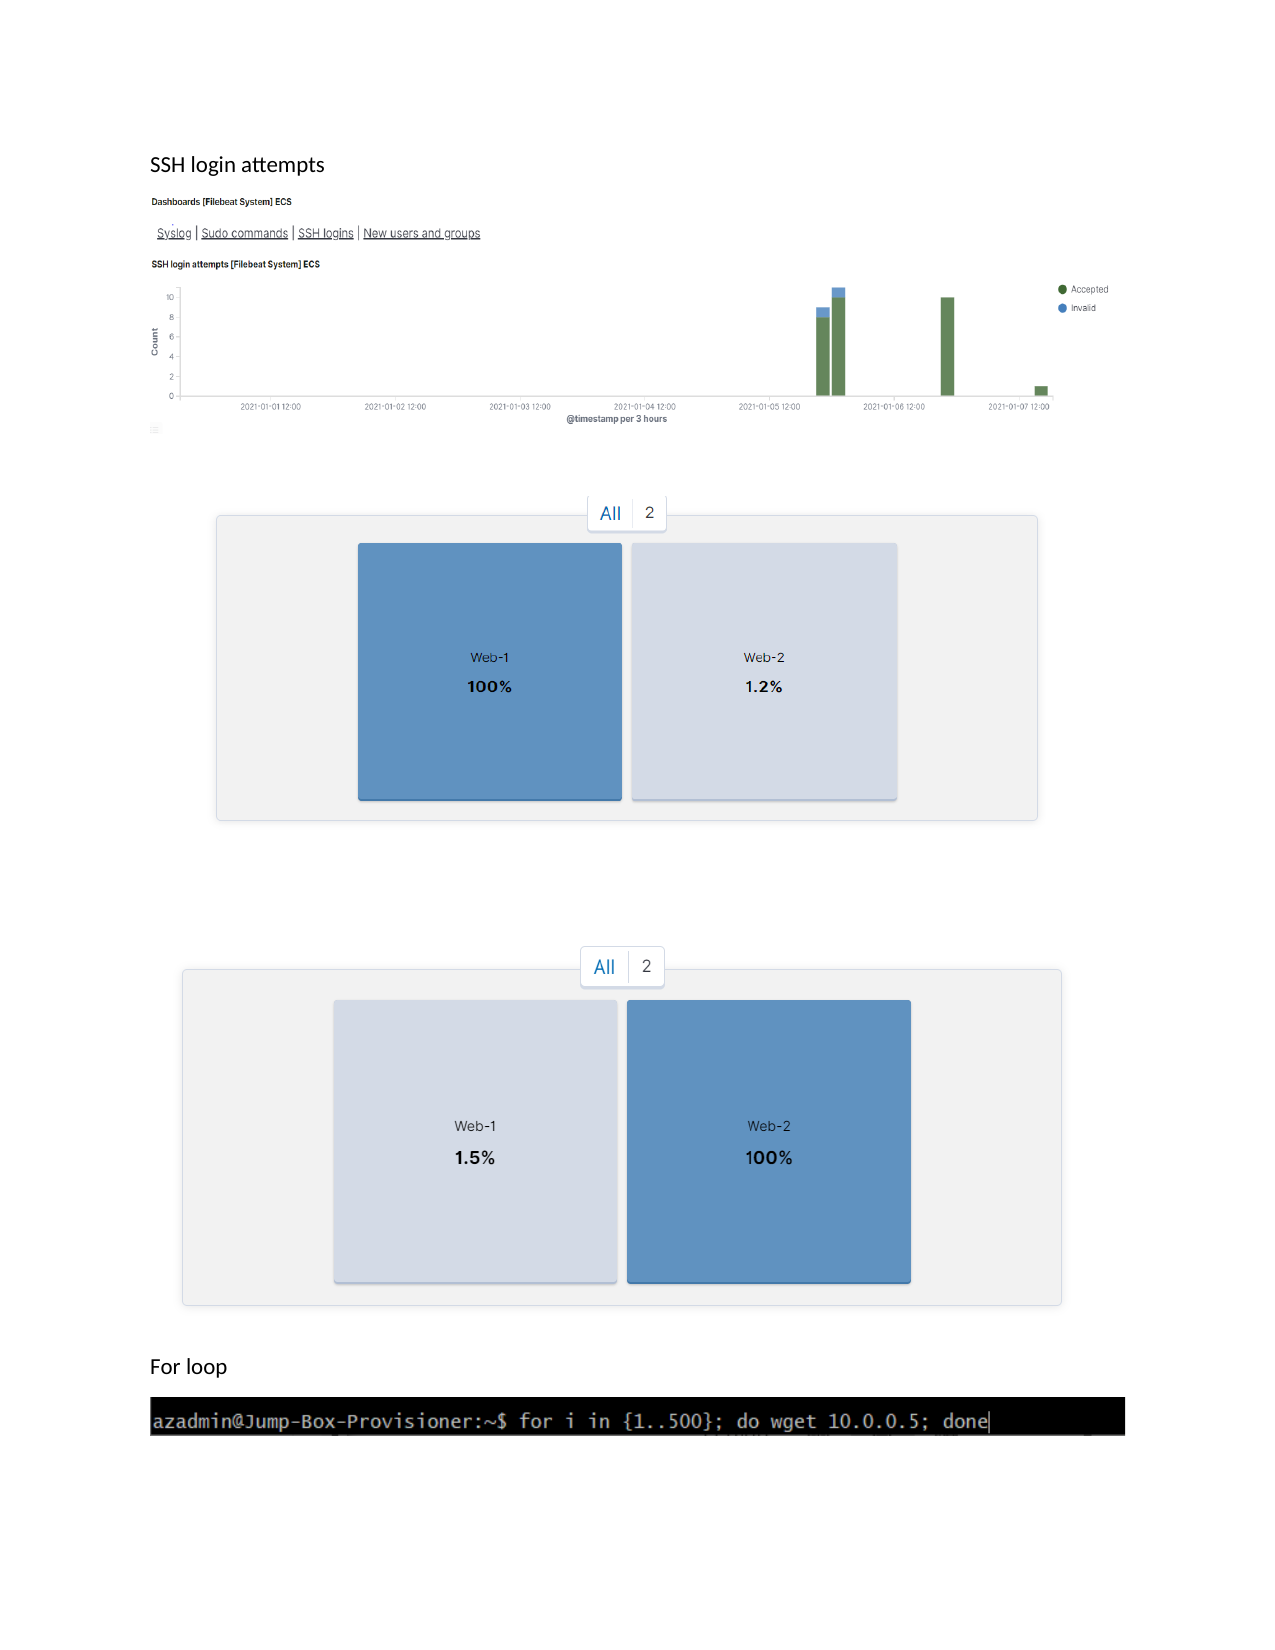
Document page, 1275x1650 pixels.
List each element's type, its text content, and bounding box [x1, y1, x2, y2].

picture [150, 196, 1125, 434]
text For loop [150, 1352, 1125, 1380]
picture [137, 496, 1138, 878]
picture [150, 1397, 1125, 1436]
picture [150, 946, 1125, 1334]
text SSH login attempts [150, 150, 1125, 178]
